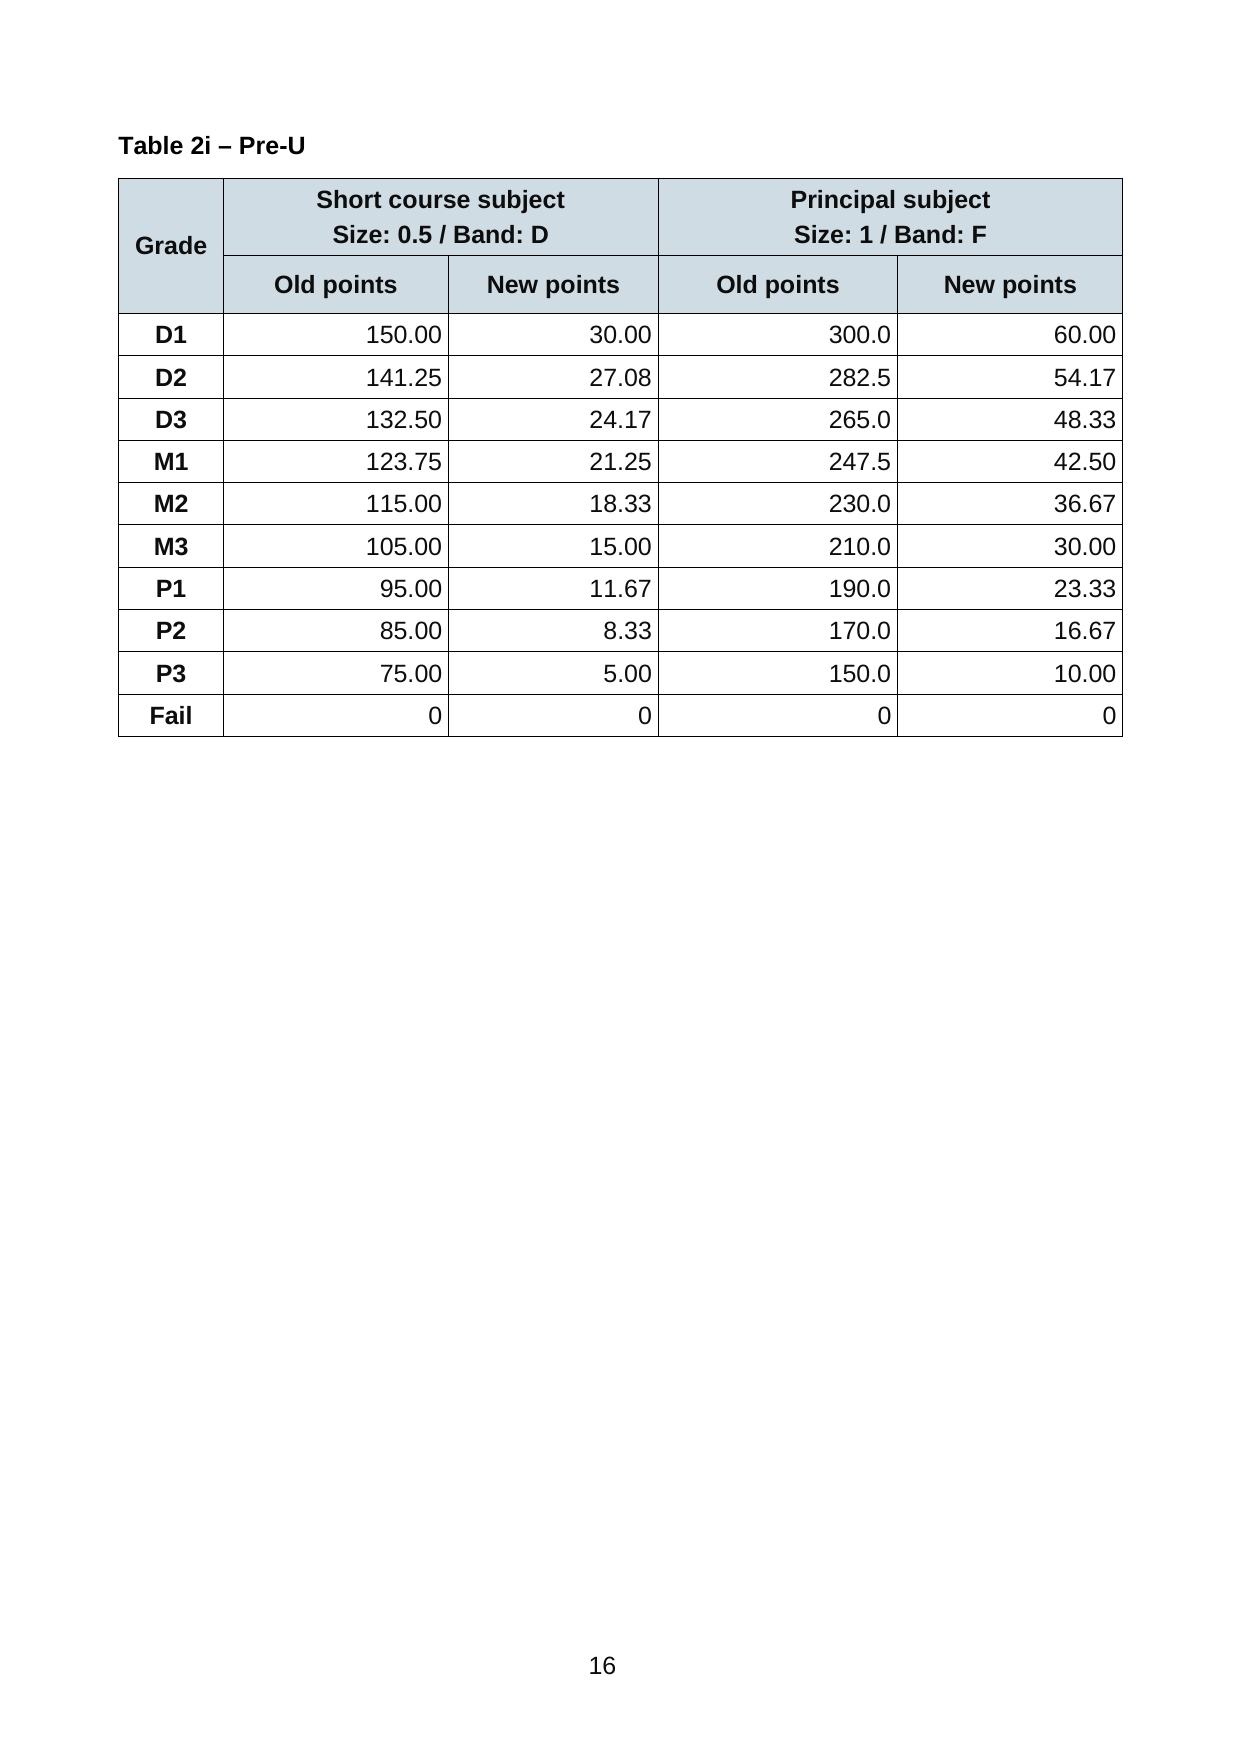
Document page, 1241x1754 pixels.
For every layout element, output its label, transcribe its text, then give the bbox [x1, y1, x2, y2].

table_cell 105.00 [224, 525, 448, 567]
table_cell 18.33 [449, 483, 658, 524]
table_header Grade [119, 179, 223, 313]
table_cell M3 [119, 525, 223, 567]
table_cell P1 [119, 568, 223, 609]
table_cell 36.67 [898, 483, 1122, 524]
table_cell 24.17 [449, 399, 658, 440]
table_cell 15.00 [449, 525, 658, 567]
table_cell 247.5 [659, 441, 897, 482]
table_cell 8.33 [449, 610, 658, 651]
table_cell 23.33 [898, 568, 1122, 609]
table_cell 0 [224, 695, 448, 736]
table_cell 230.0 [659, 483, 897, 524]
table_cell 42.50 [898, 441, 1122, 482]
table_header Principal subject Size: 1 / Band: F [659, 179, 1122, 255]
table_cell 115.00 [224, 483, 448, 524]
table_cell 54.17 [898, 356, 1122, 397]
table_cell 0 [898, 695, 1122, 736]
table_cell 85.00 [224, 610, 448, 651]
table_cell 16.67 [898, 610, 1122, 651]
table_cell 10.00 [898, 652, 1122, 693]
table_cell 27.08 [449, 356, 658, 397]
table_cell P3 [119, 652, 223, 693]
text Table 2i – Pre-U [118, 131, 1122, 159]
table_cell D3 [119, 399, 223, 440]
table_cell 48.33 [898, 399, 1122, 440]
table_cell 170.0 [659, 610, 897, 651]
table_cell 0 [449, 695, 658, 736]
table_cell M1 [119, 441, 223, 482]
table_cell D2 [119, 356, 223, 397]
table_cell M2 [119, 483, 223, 524]
table_cell 150.00 [224, 314, 448, 355]
table_cell Fail [119, 695, 223, 736]
table_cell 150.0 [659, 652, 897, 693]
table_cell 0 [659, 695, 897, 736]
table_cell New points [898, 256, 1122, 313]
table_header Short course subject Size: 0.5 / Band: D [224, 179, 658, 255]
table_cell D1 [119, 314, 223, 355]
table_cell 190.0 [659, 568, 897, 609]
table_cell P2 [119, 610, 223, 651]
table_cell 5.00 [449, 652, 658, 693]
table_cell 300.0 [659, 314, 897, 355]
table_cell 11.67 [449, 568, 658, 609]
table_cell 75.00 [224, 652, 448, 693]
table_cell 60.00 [898, 314, 1122, 355]
table_cell 265.0 [659, 399, 897, 440]
table_cell 141.25 [224, 356, 448, 397]
table_cell New points [449, 256, 658, 313]
table_cell 95.00 [224, 568, 448, 609]
table_cell 30.00 [898, 525, 1122, 567]
table_cell 132.50 [224, 399, 448, 440]
table_cell 282.5 [659, 356, 897, 397]
table_cell 210.0 [659, 525, 897, 567]
table_cell 21.25 [449, 441, 658, 482]
table_cell Old points [224, 256, 448, 313]
table_cell 30.00 [449, 314, 658, 355]
table_cell Old points [659, 256, 897, 313]
table_cell 123.75 [224, 441, 448, 482]
